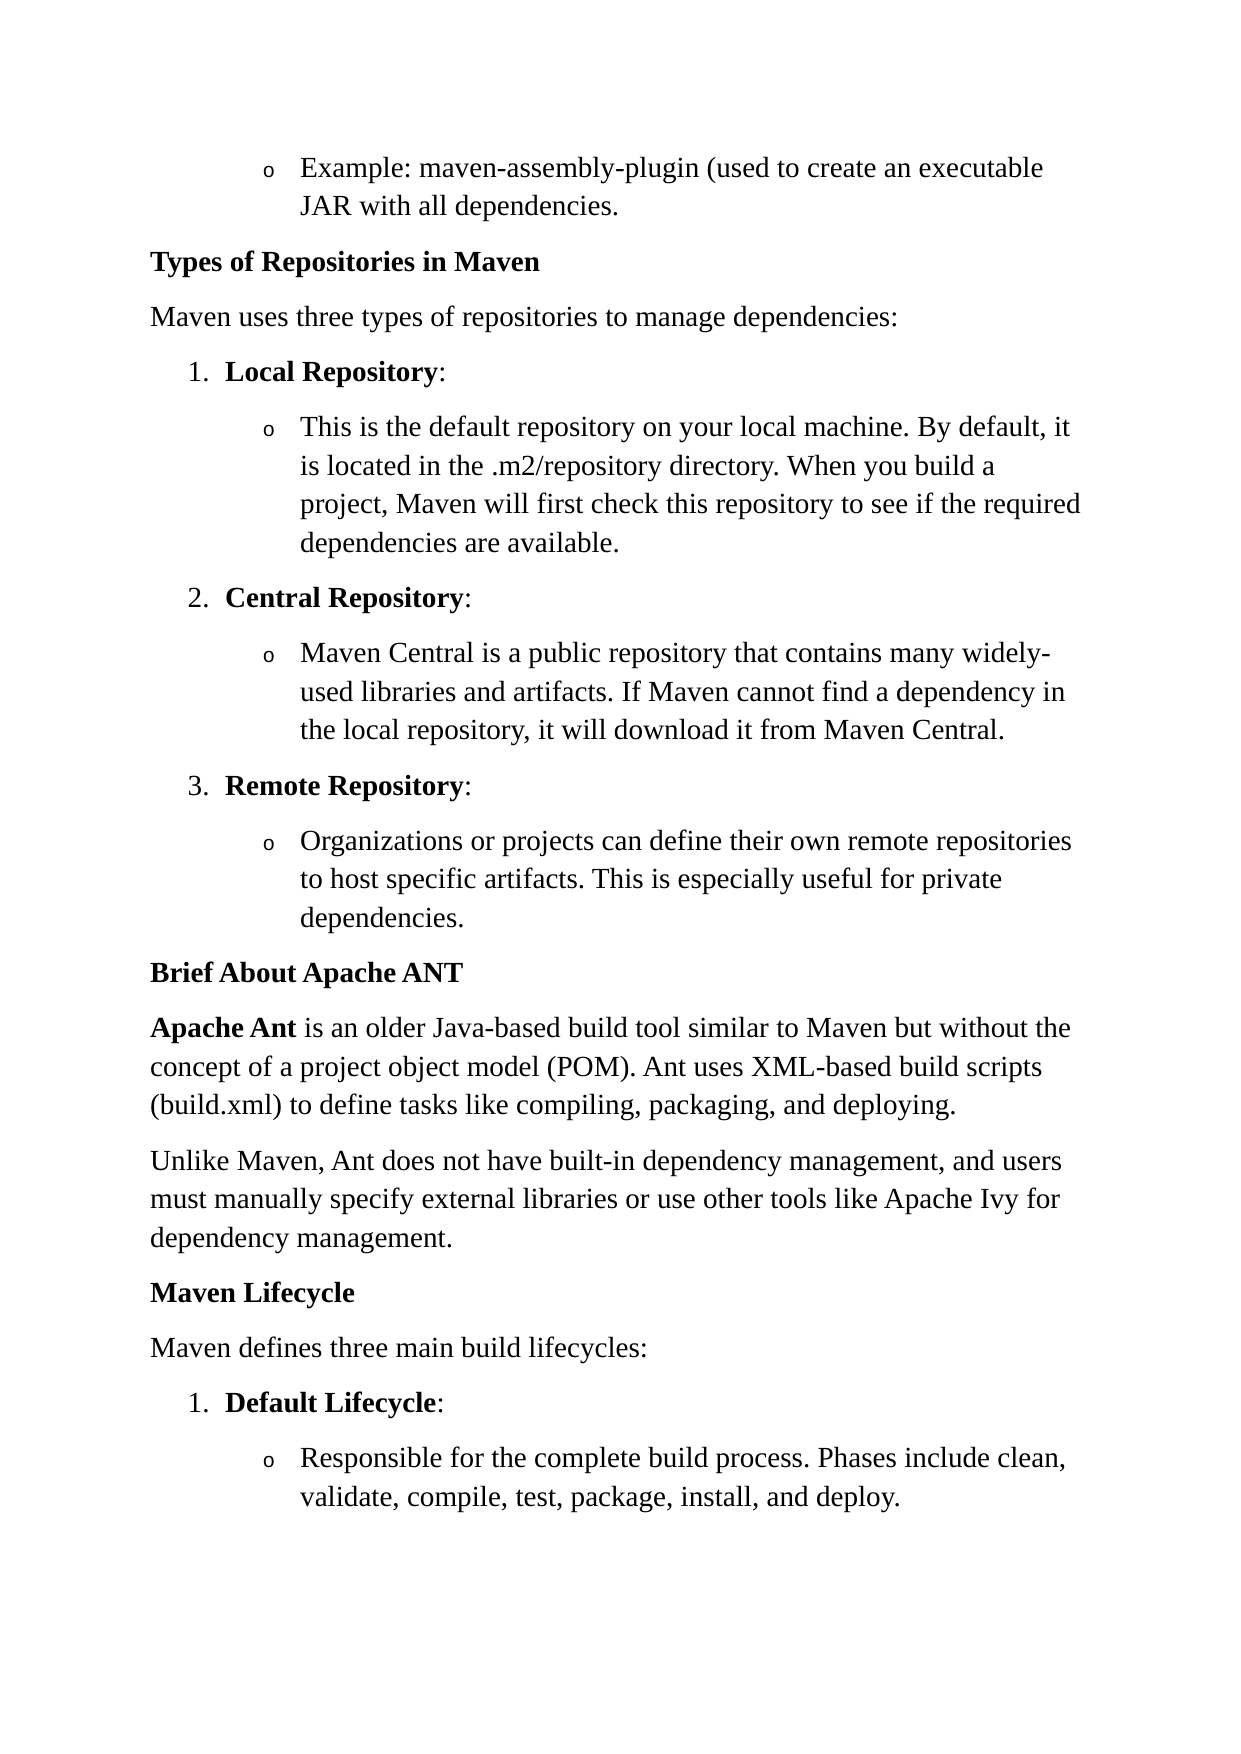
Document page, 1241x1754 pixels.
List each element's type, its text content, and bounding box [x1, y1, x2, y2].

list Organizations or projects can define their own remote repositories to host specific artifacts. This is especially useful for private dependencies. [262, 823, 1090, 933]
list This is the default repository on your local machine. By default, it is located in the .m2/repository directory. When you build a project, Maven will first check this repository to see if the required dependencies are available. [262, 409, 1090, 558]
text Brief About Apache ANT [150, 955, 1090, 989]
list Central Repository: [187, 580, 1090, 614]
text Unlike Maven, Ant does not have built-in dependency management, and users must manually specify external libraries or use other tools like Apache Ivy for dependency management. [150, 1143, 1090, 1253]
text Apache Ant is an older Java-based build tool similar to Maven but without the concept of a project object model (POM). Ant uses XML-based build scripts (build.xml) to define tasks like compiling, packaging, and deploying. [150, 1010, 1090, 1121]
text Types of Repositories in Maven [150, 244, 1090, 277]
list Maven Central is a public repository that contains many widely-used libraries and artifacts. If Maven cannot find a dependency in the local repository, it will download it from Maven Central. [262, 635, 1090, 746]
list Local Repository: [187, 354, 1090, 388]
list Responsible for the complete build process. Phases include clean, validate, compile, test, package, install, and deploy. [262, 1441, 1090, 1513]
text Maven Lifecycle [150, 1275, 1090, 1308]
text Maven uses three types of repositories to manage dependencies: [150, 299, 1090, 332]
text Maven defines three main build lifecycles: [150, 1330, 1090, 1364]
list Remote Repository: [187, 768, 1090, 801]
list Example: maven-assembly-plugin (used to create an executable JAR with all dependencies. [262, 150, 1090, 222]
list Default Lifecycle: [187, 1385, 1090, 1419]
